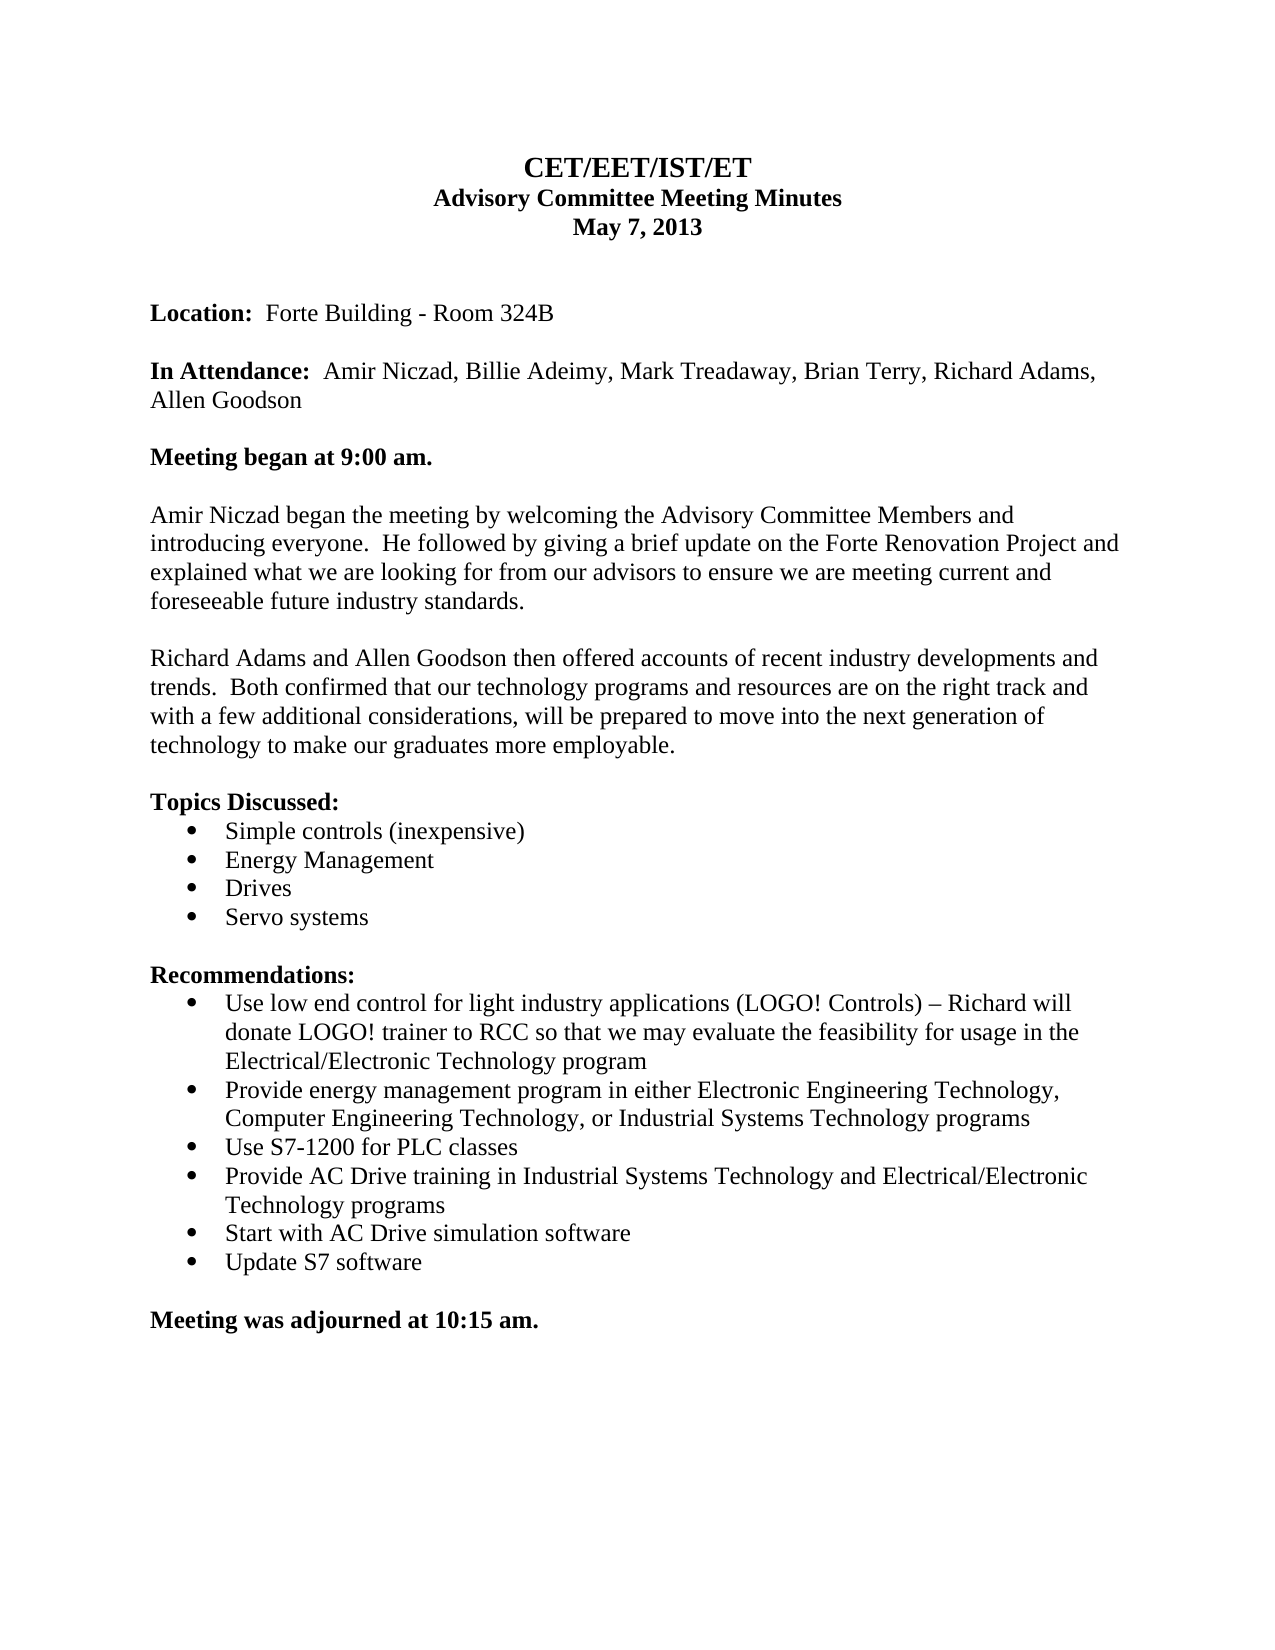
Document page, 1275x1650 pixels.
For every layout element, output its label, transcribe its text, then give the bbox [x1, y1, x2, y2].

title CET/EET/IST/ET [150, 150, 1125, 183]
subtitle Topics Discussed: [150, 787, 1125, 816]
subtitle May 7, 2013 [150, 212, 1125, 241]
subtitle Provide AC Drive training in Industrial Systems Technology and Electrical/Electronic Technology programs [187, 1161, 1125, 1218]
subtitle Simple controls (inexpensive) [187, 816, 1125, 845]
subtitle Provide energy management program in either Electronic Engineering Technology, Computer Engineering Technology, or Industrial Systems Technology programs [187, 1075, 1125, 1132]
subtitle Richard Adams and Allen Goodson then offered accounts of recent industry developments and trends. Both confirmed that our technology programs and resources are on the right track and with a few additional considerations, will be prepared to move into the next generation of technology to make our graduates more employable. [150, 643, 1125, 758]
subtitle Amir Niczad began the meeting by welcoming the Advisory Committee Members and introducing everyone. He followed by giving a brief update on the Forte Renovation Project and explained what we are looking for from our advisors to ensure we are meeting current and foreseeable future industry standards. [150, 500, 1125, 615]
subtitle Meeting was adjourned at 10:15 am. [150, 1305, 1125, 1333]
subtitle Use S7-1200 for PLC classes [187, 1132, 1125, 1161]
subtitle Energy Management [187, 845, 1125, 873]
subtitle Servo systems [187, 902, 1125, 931]
subtitle Advisory Committee Meeting Minutes [150, 183, 1125, 212]
subtitle Recommendations: [150, 960, 1125, 988]
subtitle Use low end control for light industry applications (LOGO! Controls) – Richard will donate LOGO! trainer to RCC so that we may evaluate the feasibility for usage in the Electrical/Electronic Technology program [187, 988, 1125, 1075]
subtitle In Attendance: Amir Niczad, Billie Adeimy, Mark Treadaway, Brian Terry, Richard Adams, Allen Goodson [150, 356, 1125, 413]
subtitle Start with AC Drive simulation software [187, 1218, 1125, 1247]
subtitle Meeting began at 9:00 am. [150, 442, 1125, 471]
subtitle Location: Forte Building - Room 324B [150, 298, 1125, 327]
subtitle Drives [187, 873, 1125, 902]
subtitle Update S7 software [187, 1247, 1125, 1276]
